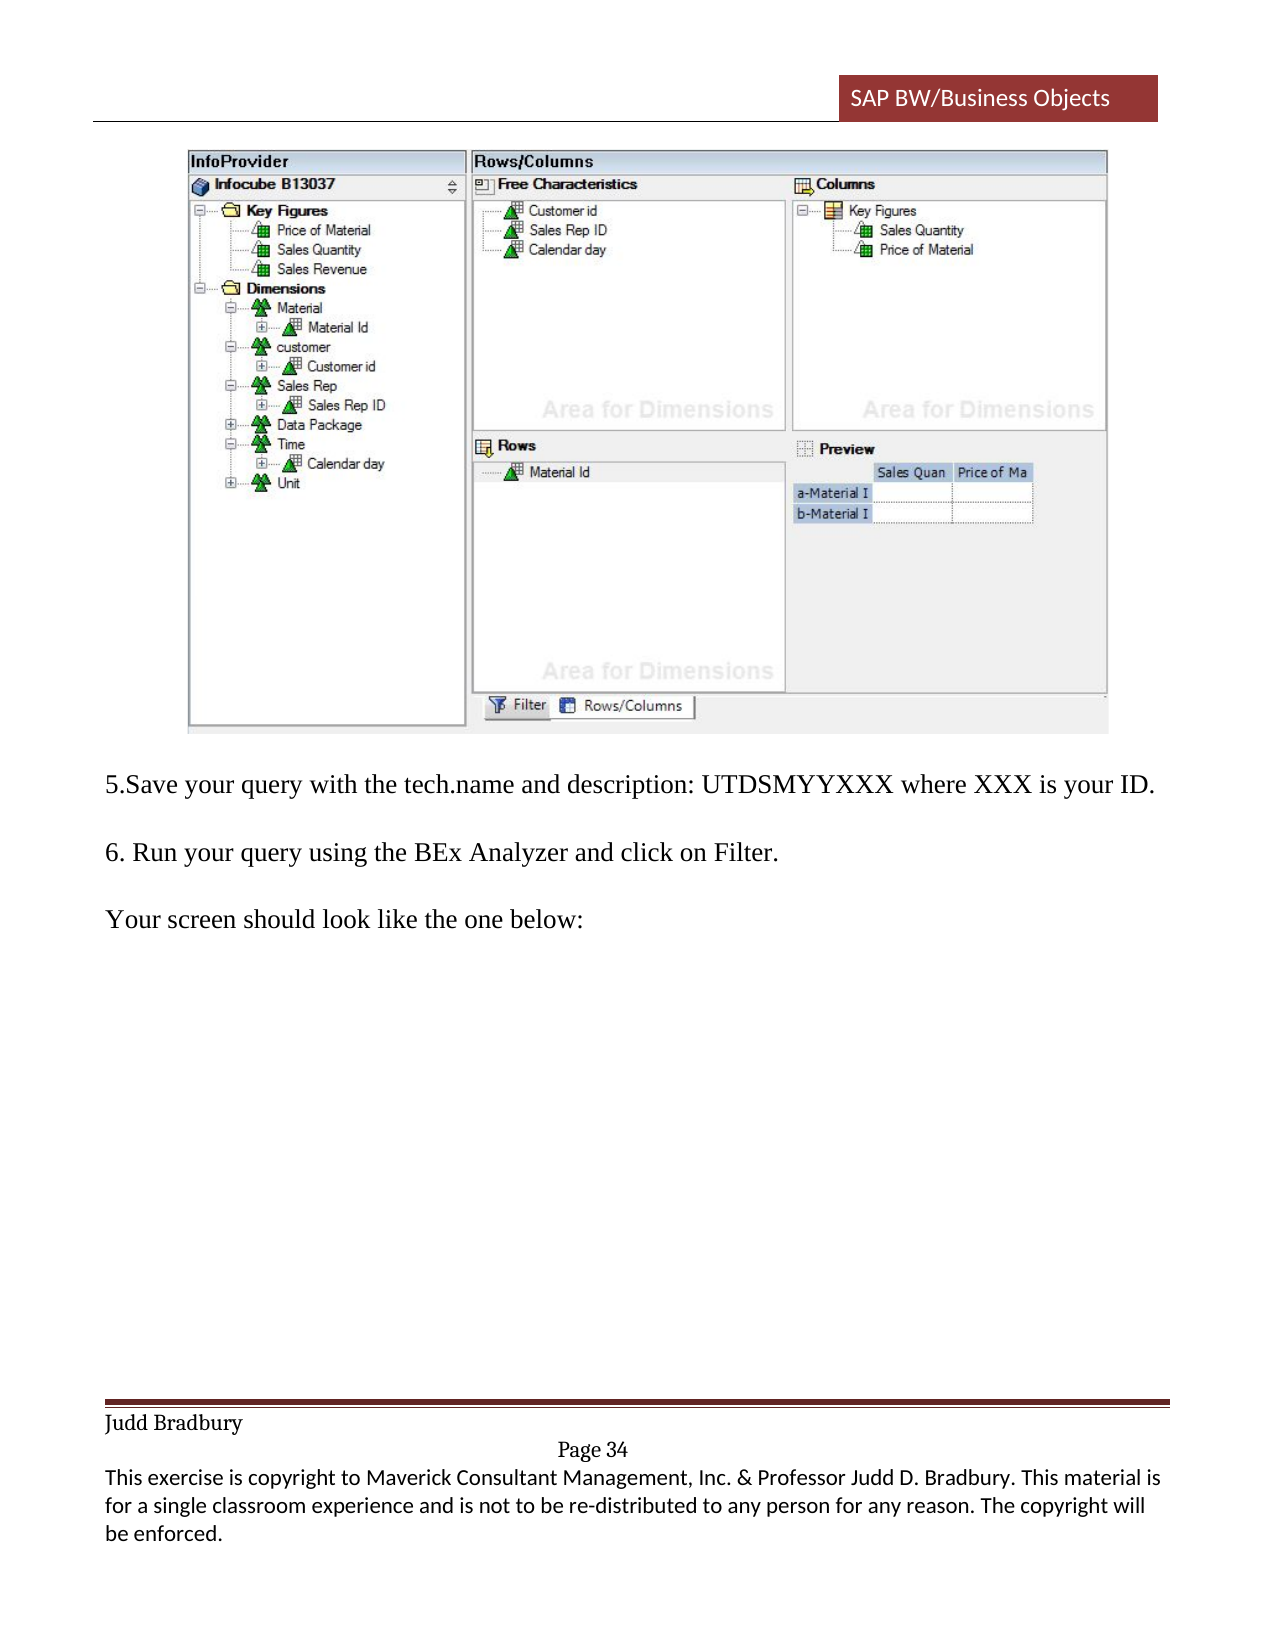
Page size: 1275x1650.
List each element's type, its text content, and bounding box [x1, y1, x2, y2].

text 6. Run your query using the BEx Analyzer and click on Filter. [105, 836, 1170, 867]
text Your screen should look like the one below: [105, 903, 1170, 934]
picture [187, 149, 1109, 734]
text 5.Save your query with the tech.name and description: UTDSMYYXXX where XXX is your ID. [105, 768, 1170, 799]
